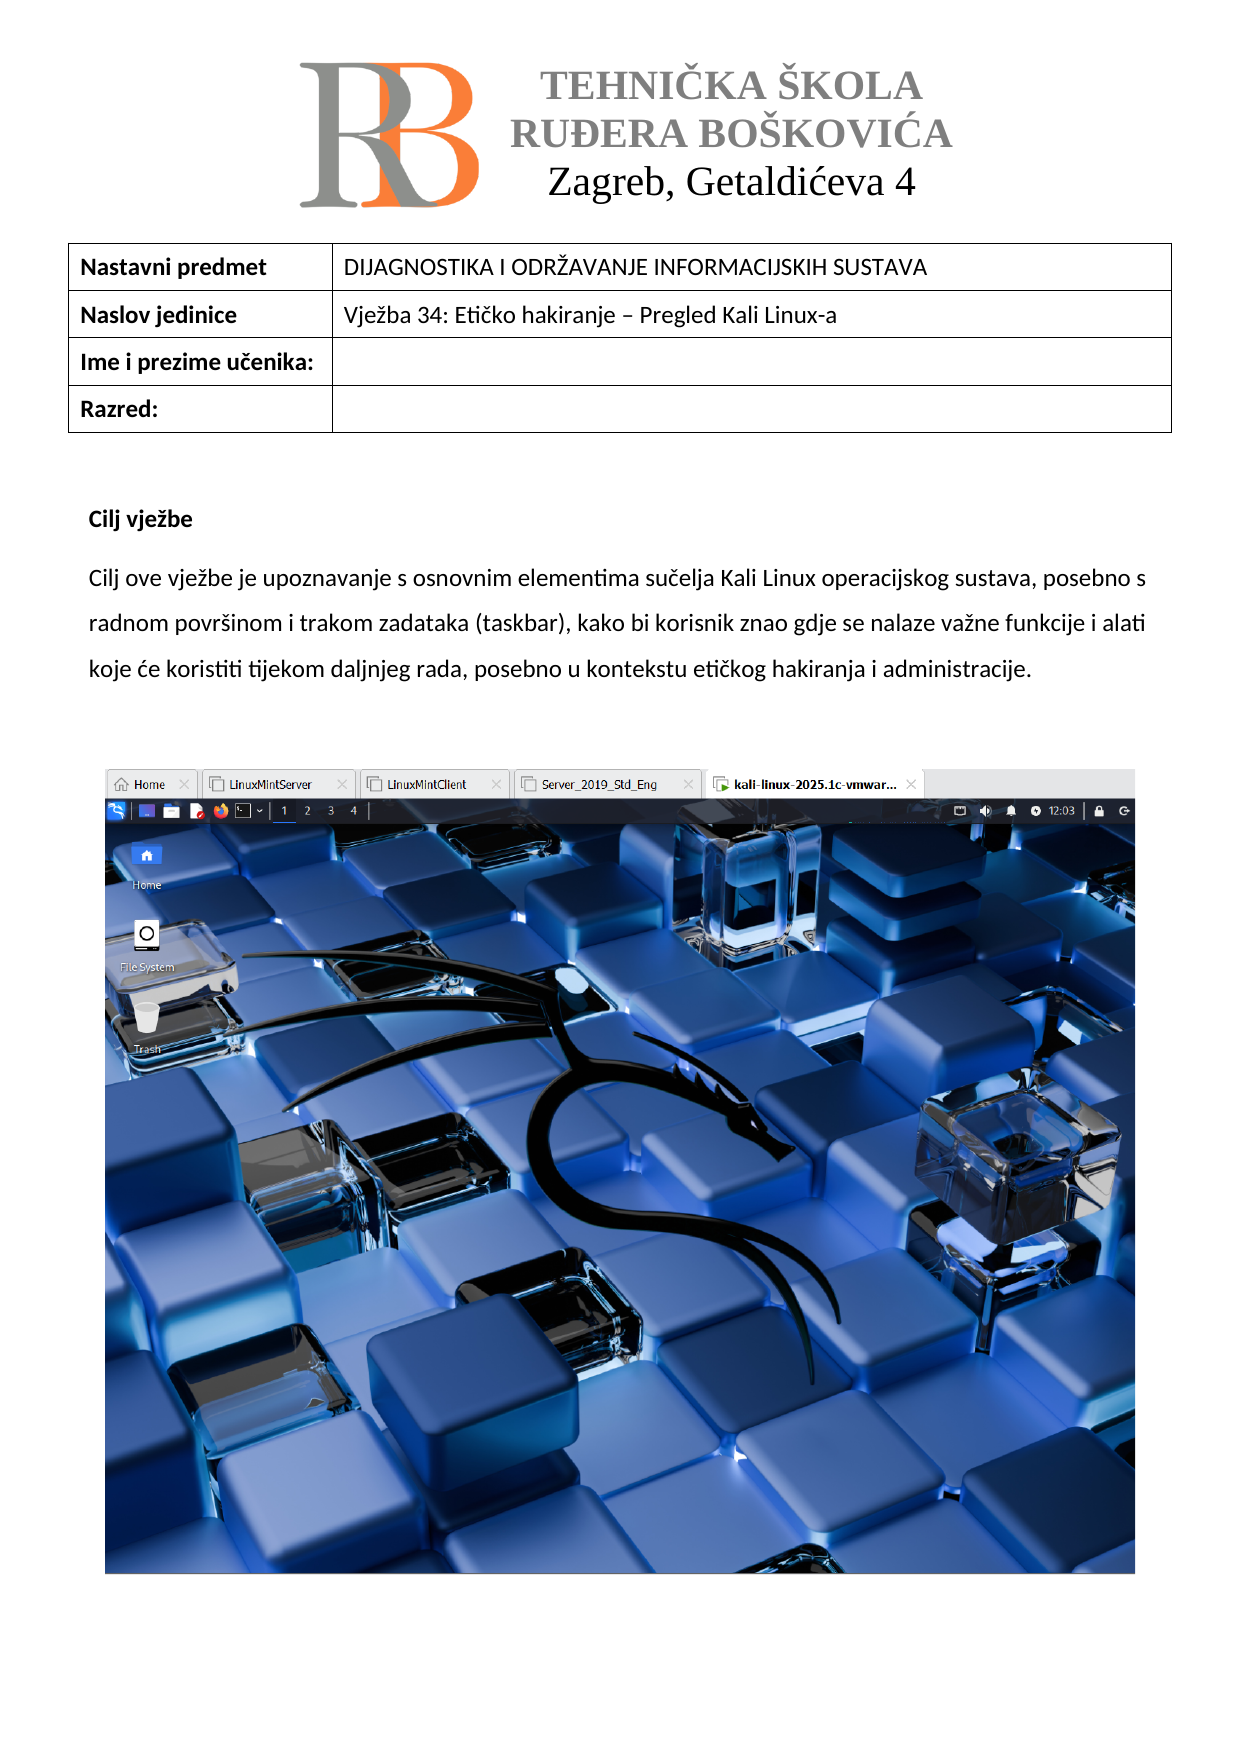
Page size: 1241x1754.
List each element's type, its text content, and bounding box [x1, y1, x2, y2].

table_cell Razred: [69, 386, 332, 432]
table_cell Ime i prezime učenika: [69, 338, 332, 384]
text Cilj ove vježbe je upoznavanje s osnovnim elementima sučelja Kali Linux operacijskog sustava, posebno s radnom površinom i trakom zadataka (taskbar), kako bi korisnik znao gdje se nalaze važne funkcije i alati koje će koristiti tijekom daljnjeg rada, posebno u kontekstu etičkog hakiranja i administracije. [89, 562, 1152, 684]
table_cell Naslov jedinice [69, 291, 332, 337]
picture [290, 60, 488, 209]
table_header Nastavni predmet [69, 244, 332, 290]
table_header DIJAGNOSTIKA I ODRŽAVANJE INFORMACIJSKIH SUSTAVA [333, 244, 1171, 290]
table_cell [333, 338, 1171, 384]
picture [105, 769, 1136, 1575]
table_cell Vježba 34: Etičko hakiranje – Pregled Kali Linux-a [333, 291, 1171, 337]
table_cell [333, 386, 1171, 432]
text Cilj vježbe [89, 503, 1152, 534]
